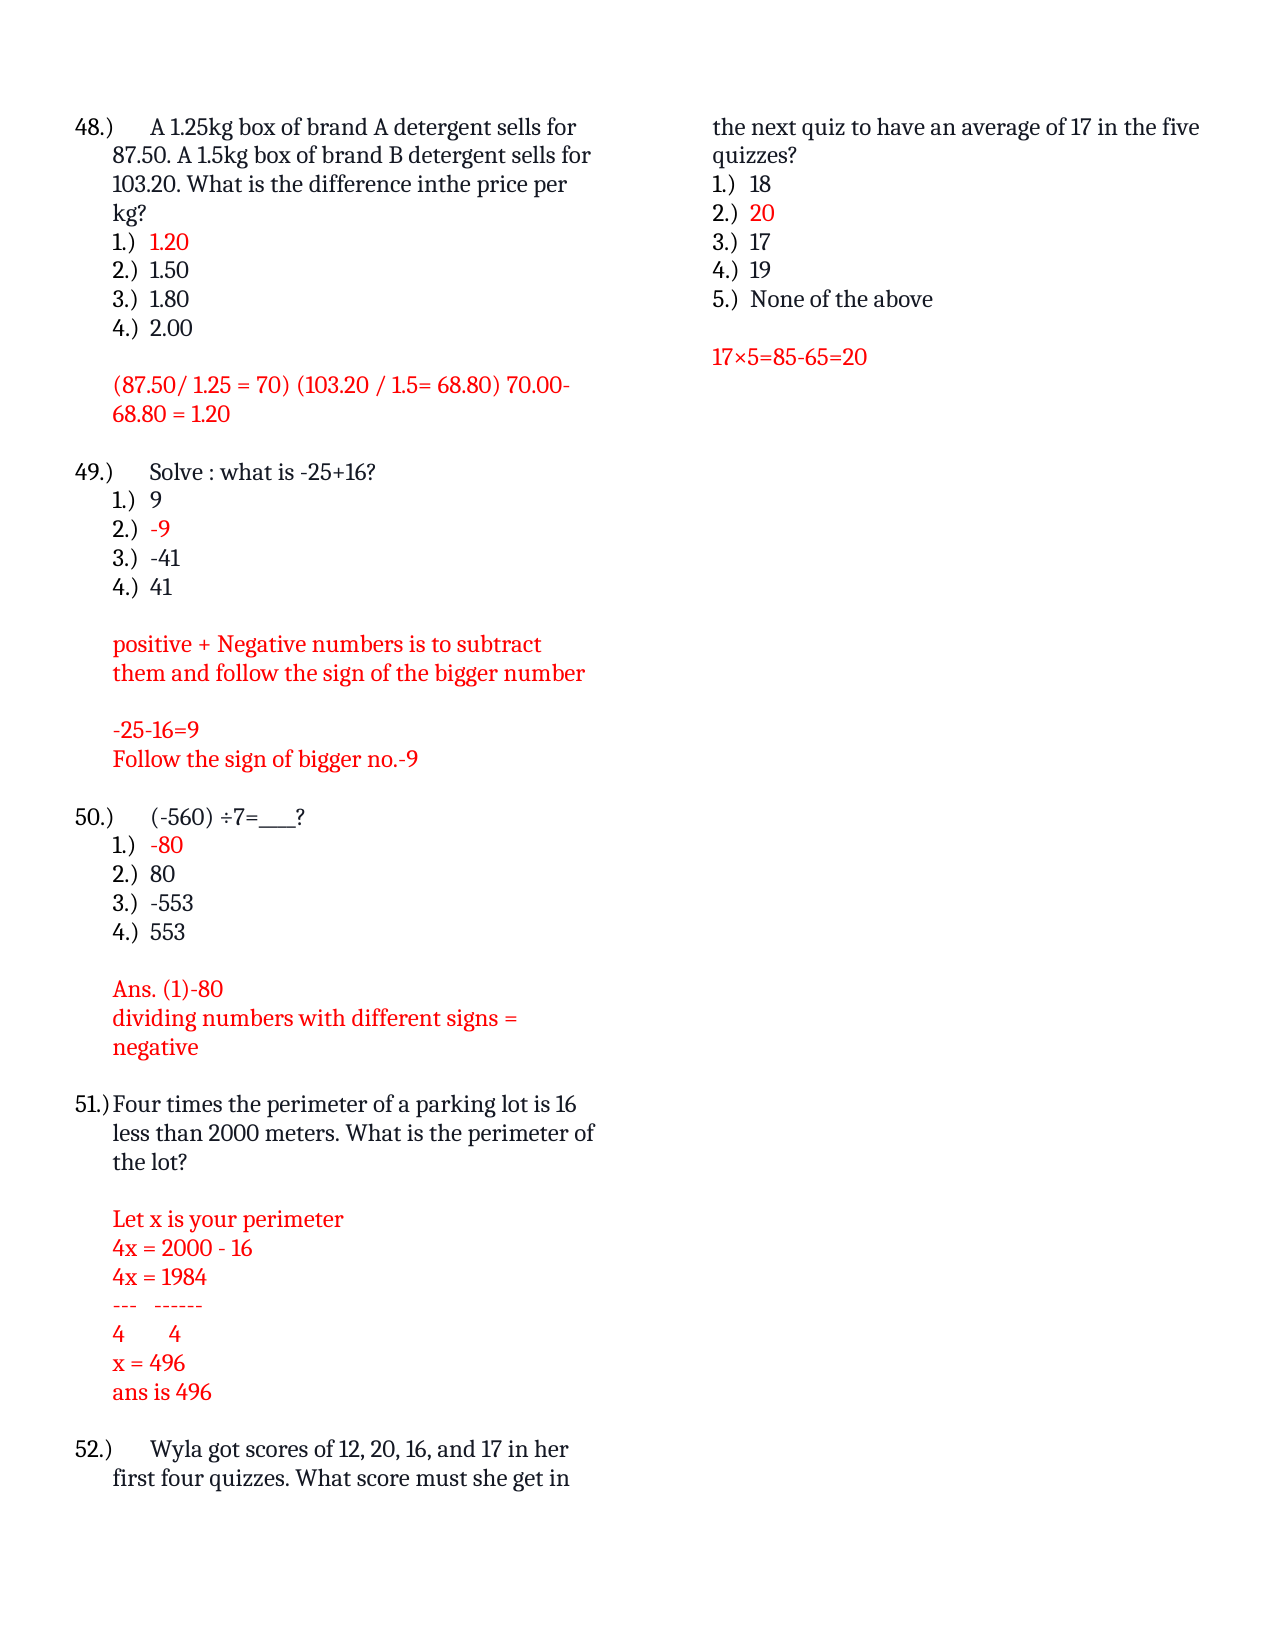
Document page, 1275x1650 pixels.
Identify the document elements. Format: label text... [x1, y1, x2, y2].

list 9 [112, 486, 600, 515]
list -41 [112, 544, 600, 572]
list None of the above [712, 285, 1200, 314]
list 20 [712, 199, 1200, 227]
list 1.80 [112, 285, 600, 314]
list -553 [112, 889, 600, 917]
list 80 [112, 860, 600, 889]
list (87.50/ 1.25 = 70) (103.20 / 1.5= 68.80) 70.00-68.80 = 1.20 [112, 371, 600, 429]
list 18 [712, 170, 1200, 199]
list Four times the perimeter of a parking lot is 16 less than 2000 meters. What is the perimeter of the lot? [75, 1090, 600, 1176]
list 17×5=85-65=20 [712, 342, 1200, 371]
list A 1.25kg box of brand A detergent sells for 87.50. A 1.5kg box of brand B detergent sells for 103.20. What is the difference inthe price per kg? [75, 112, 600, 227]
list 19 [712, 256, 1200, 285]
list 41 [112, 572, 600, 601]
list -9 [112, 515, 600, 544]
list Wyla got scores of 12, 20, 16, and 17 in her first four quizzes. What score must she get in the next quiz to have an average of 17 in the five quizzes? [75, 1435, 600, 1492]
list (-560) ÷7=____? [75, 802, 600, 831]
list Let x is your perimeter 4x = 2000 - 16 4x = 1984 --- ------ 4 4 x = 496 ans is 496 [112, 1205, 600, 1406]
list Solve : what is -25+16? [75, 457, 600, 486]
list 1.20 [112, 227, 600, 256]
list -80 [112, 831, 600, 860]
list 17 [712, 227, 1200, 256]
list 553 [112, 917, 600, 946]
list 2.00 [112, 314, 600, 342]
list positive + Negative numbers is to subtract them and follow the sign of the bigger number -25-16=9 Follow the sign of bigger no.-9 [112, 630, 600, 774]
list Ans. (1)-80 dividing numbers with different signs = negative [112, 975, 600, 1061]
list 1.50 [112, 256, 600, 285]
list Wyla got scores of 12, 20, 16, and 17 in her first four quizzes. What score must she get in the next quiz to have an average of 17 in the five quizzes? [675, 112, 1200, 170]
